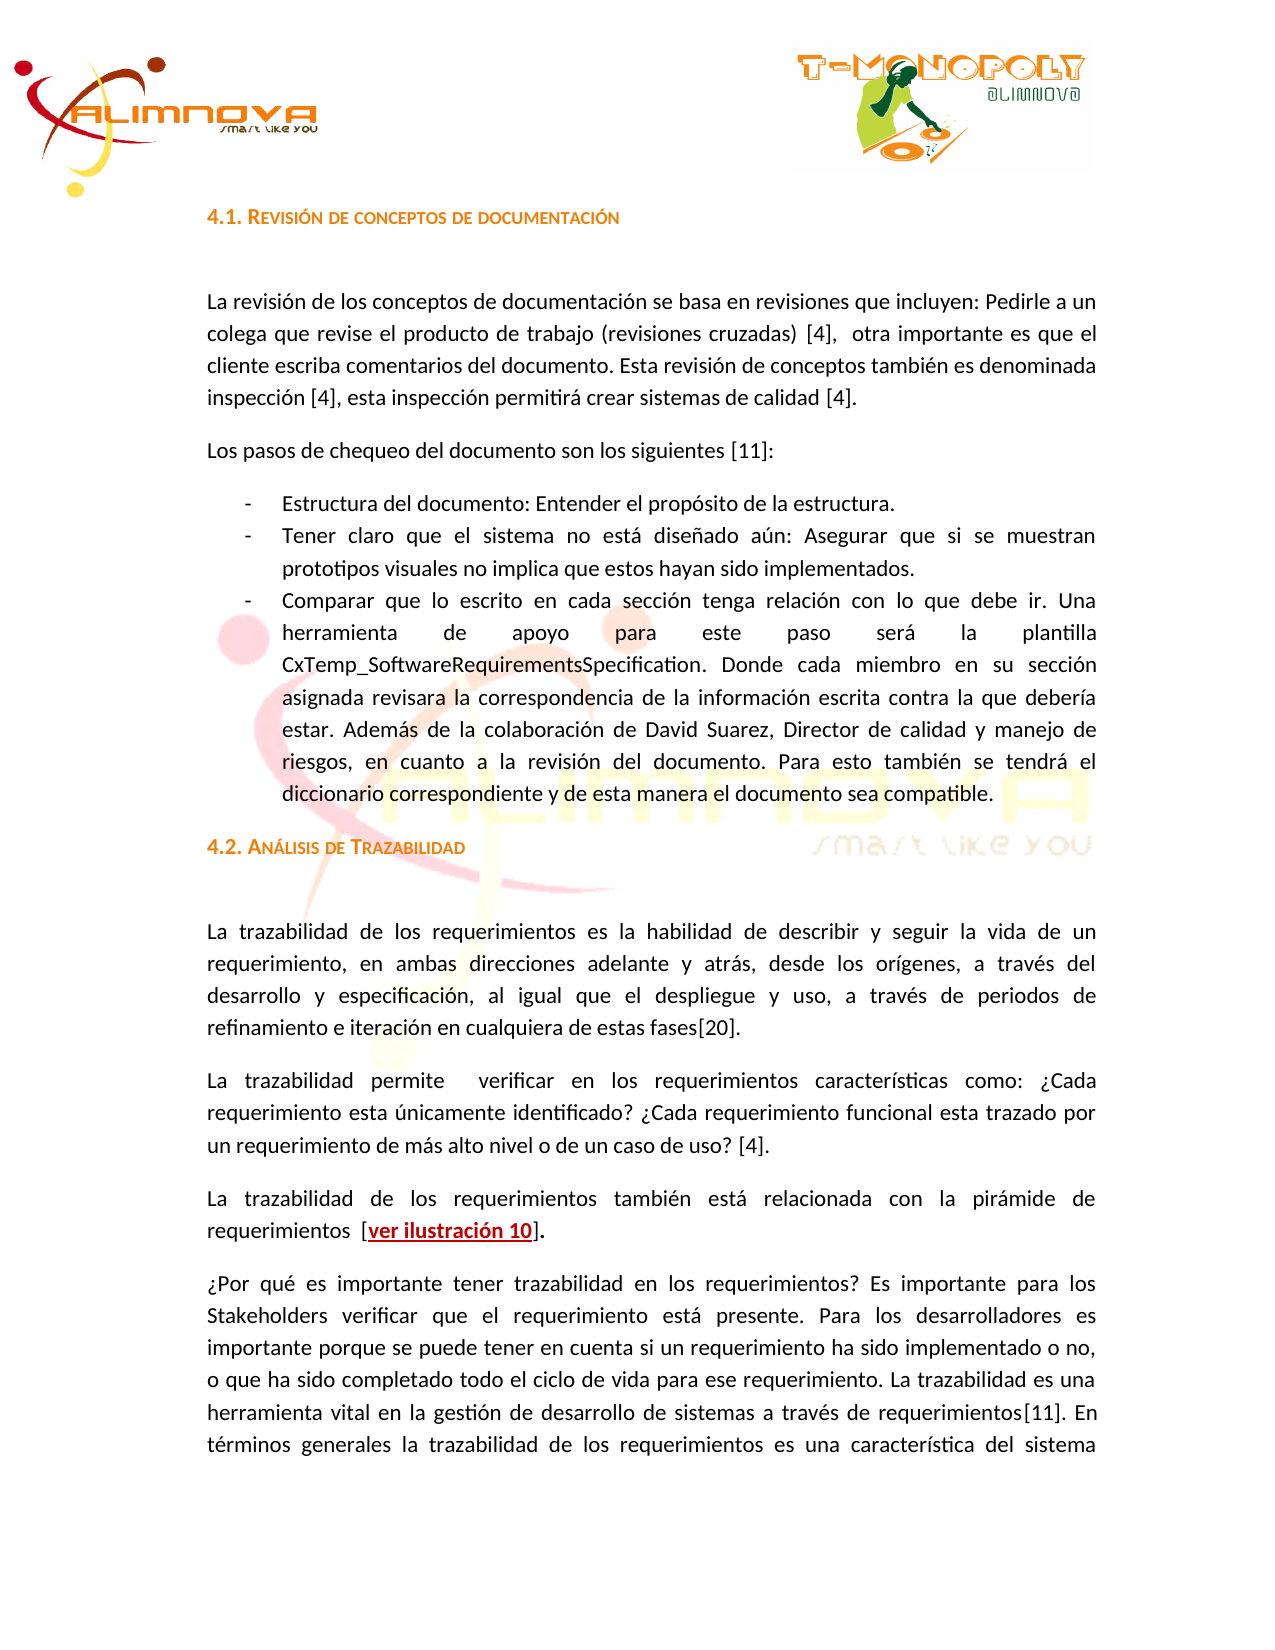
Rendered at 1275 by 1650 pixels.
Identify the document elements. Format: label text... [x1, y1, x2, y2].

subtitle 4.1. Revisión de conceptos de documentación [207, 177, 1098, 230]
subtitle 4.2. Análisis de Trazabilidad [207, 832, 1098, 860]
list Estructura del documento: Entender el propósito de la estructura. [244, 489, 1098, 517]
list Tener claro que el sistema no está diseñado aún: Asegurar que si se muestran prototipos visuales no implica que estos hayan sido implementados. [244, 522, 1098, 582]
picture [792, 40, 1093, 173]
text La revisión de los conceptos de documentación se basa en revisiones que incluyen: Pedirle a un colega que revise el producto de trabajo (revisiones cruzadas) [4], otra importante es que el cliente escriba comentarios del documento. Esta revisión de conceptos también es denominada inspección [4], esta inspección permitirá crear sistemas de calidad [4]. [207, 287, 1098, 411]
text Los pasos de chequeo del documento son los siguientes [11]: [207, 436, 1098, 464]
text La trazabilidad permite verificar en los requerimientos características como: ¿Cada requerimiento esta únicamente identificado? ¿Cada requerimiento funcional esta trazado por un requerimiento de más alto nivel o de un caso de uso? [4]. [207, 1066, 1098, 1159]
text La trazabilidad de los requerimientos es la habilidad de describir y seguir la vida de un requerimiento, en ambas direcciones adelante y atrás, desde los orígenes, a través del desarrollo y especificación, al igual que el despliegue y uso, a través de periodos de refinamiento e iteración en cualquiera de estas fases[20]. [207, 917, 1098, 1041]
text La trazabilidad de los requerimientos también está relacionada con la pirámide de requerimientos [ver ilustración 10]. [207, 1184, 1098, 1244]
picture [10, 55, 319, 199]
list Comparar que lo escrito en cada sección tenga relación con lo que debe ir. Una herramienta de apoyo para este paso será la plantilla CxTemp_SoftwareRequirementsSpecification. Donde cada miembro en su sección asignada revisara la correspondencia de la información escrita contra la que debería estar. Además de la colaboración de David Suarez, Director de calidad y manejo de riesgos, en cuanto a la revisión del documento. Para esto también se tendrá el diccionario correspondiente y de esta manera el documento sea compatible. [244, 586, 1098, 807]
